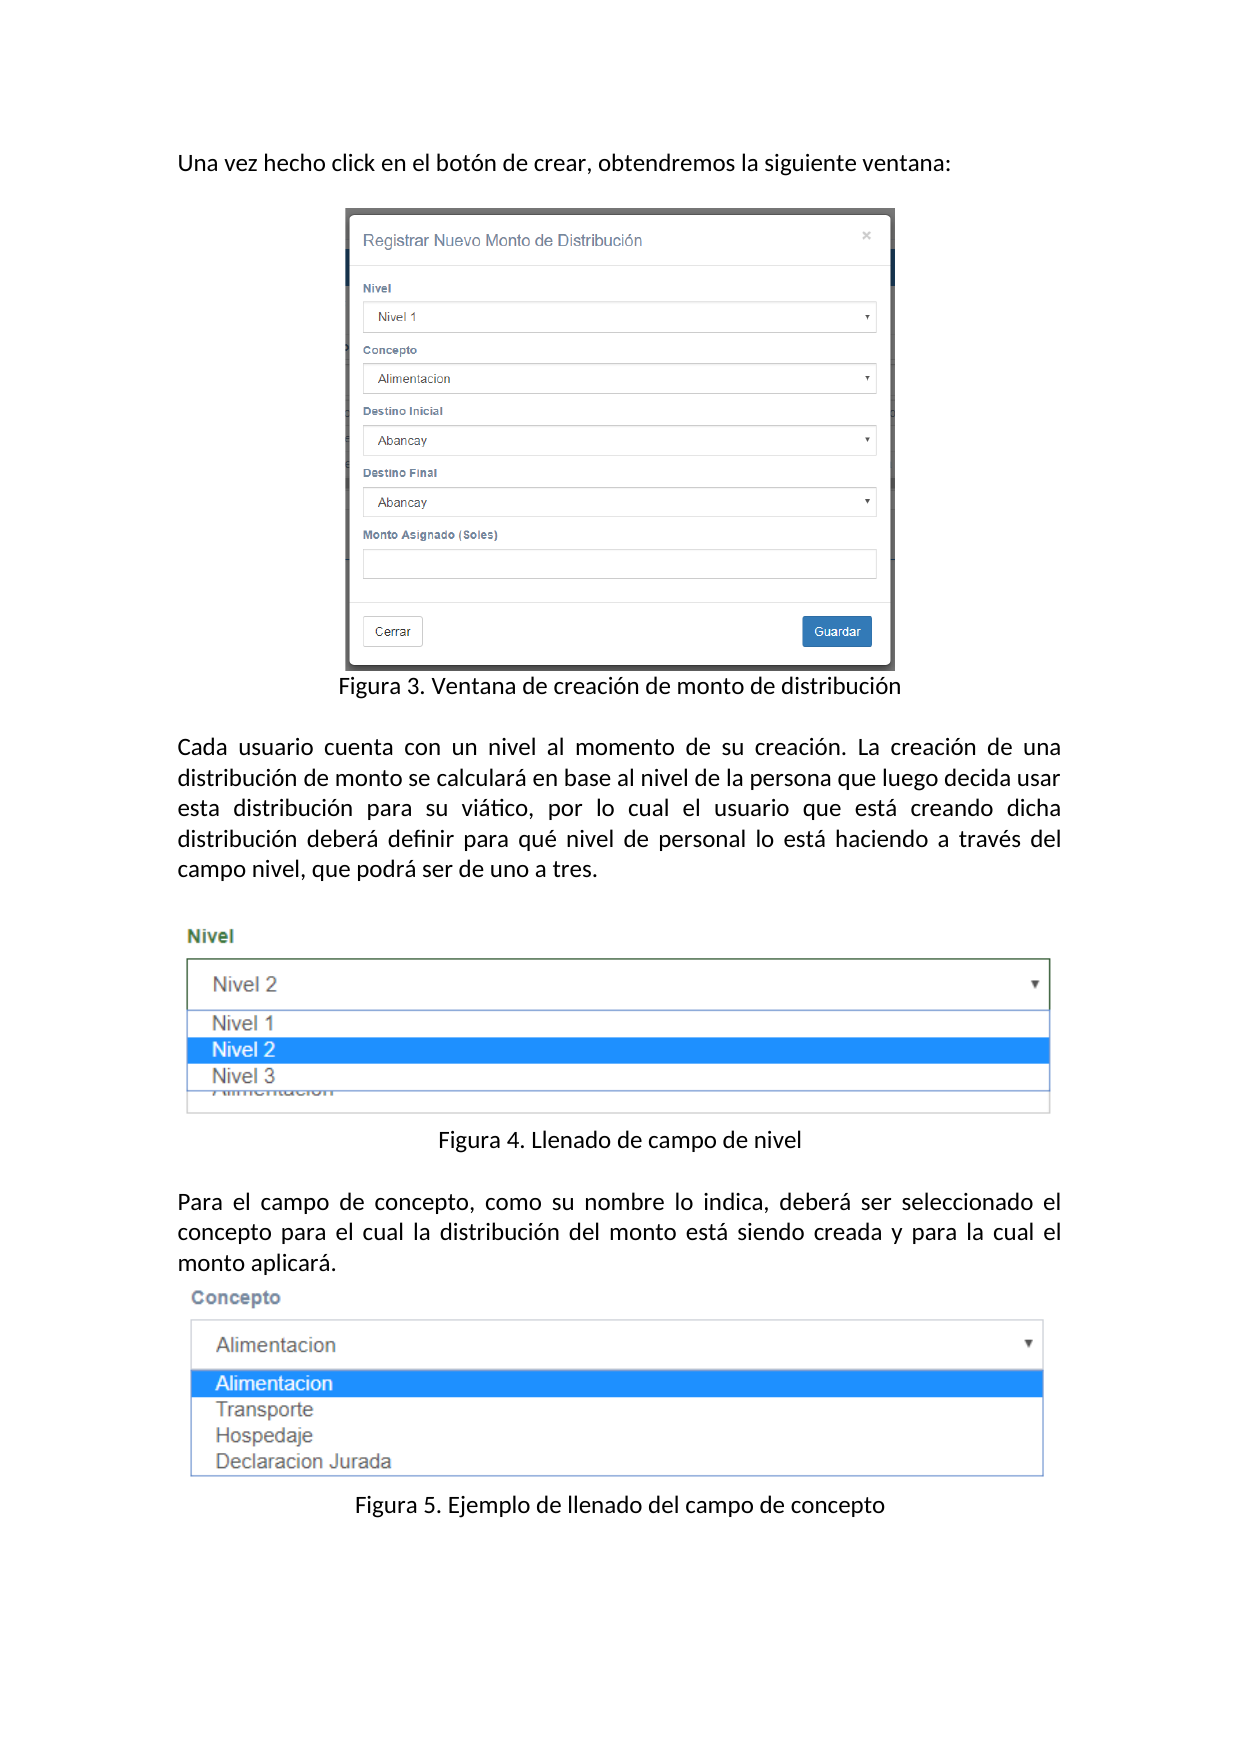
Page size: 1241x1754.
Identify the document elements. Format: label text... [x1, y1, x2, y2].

text Figura 4. Llenado de campo de nivel [177, 1125, 1063, 1155]
text Para el campo de concepto, como su nombre lo indica, deberá ser seleccionado el concepto para el cual la distribución del monto está siendo creada y para la cual el monto aplicará. [177, 1186, 1063, 1277]
picture [177, 1277, 1063, 1489]
text Una vez hecho click en el botón de crear, obtendremos la siguiente ventana: [177, 148, 1063, 178]
text Cada usuario cuenta con un nivel al momento de su creación. La creación de una distribución de monto se calculará en base al nivel de la persona que luego decida usar esta distribución para su viático, por lo cual el usuario que está creando dicha distribución deberá definir para qué nivel de personal lo está haciendo a través del campo nivel, que podrá ser de uno a tres. [177, 731, 1063, 884]
picture [345, 208, 895, 671]
picture [177, 914, 1063, 1125]
text Figura 5. Ejemplo de llenado del campo de concepto [177, 1489, 1063, 1519]
text Figura 3. Ventana de creación de monto de distribución [177, 670, 1063, 701]
